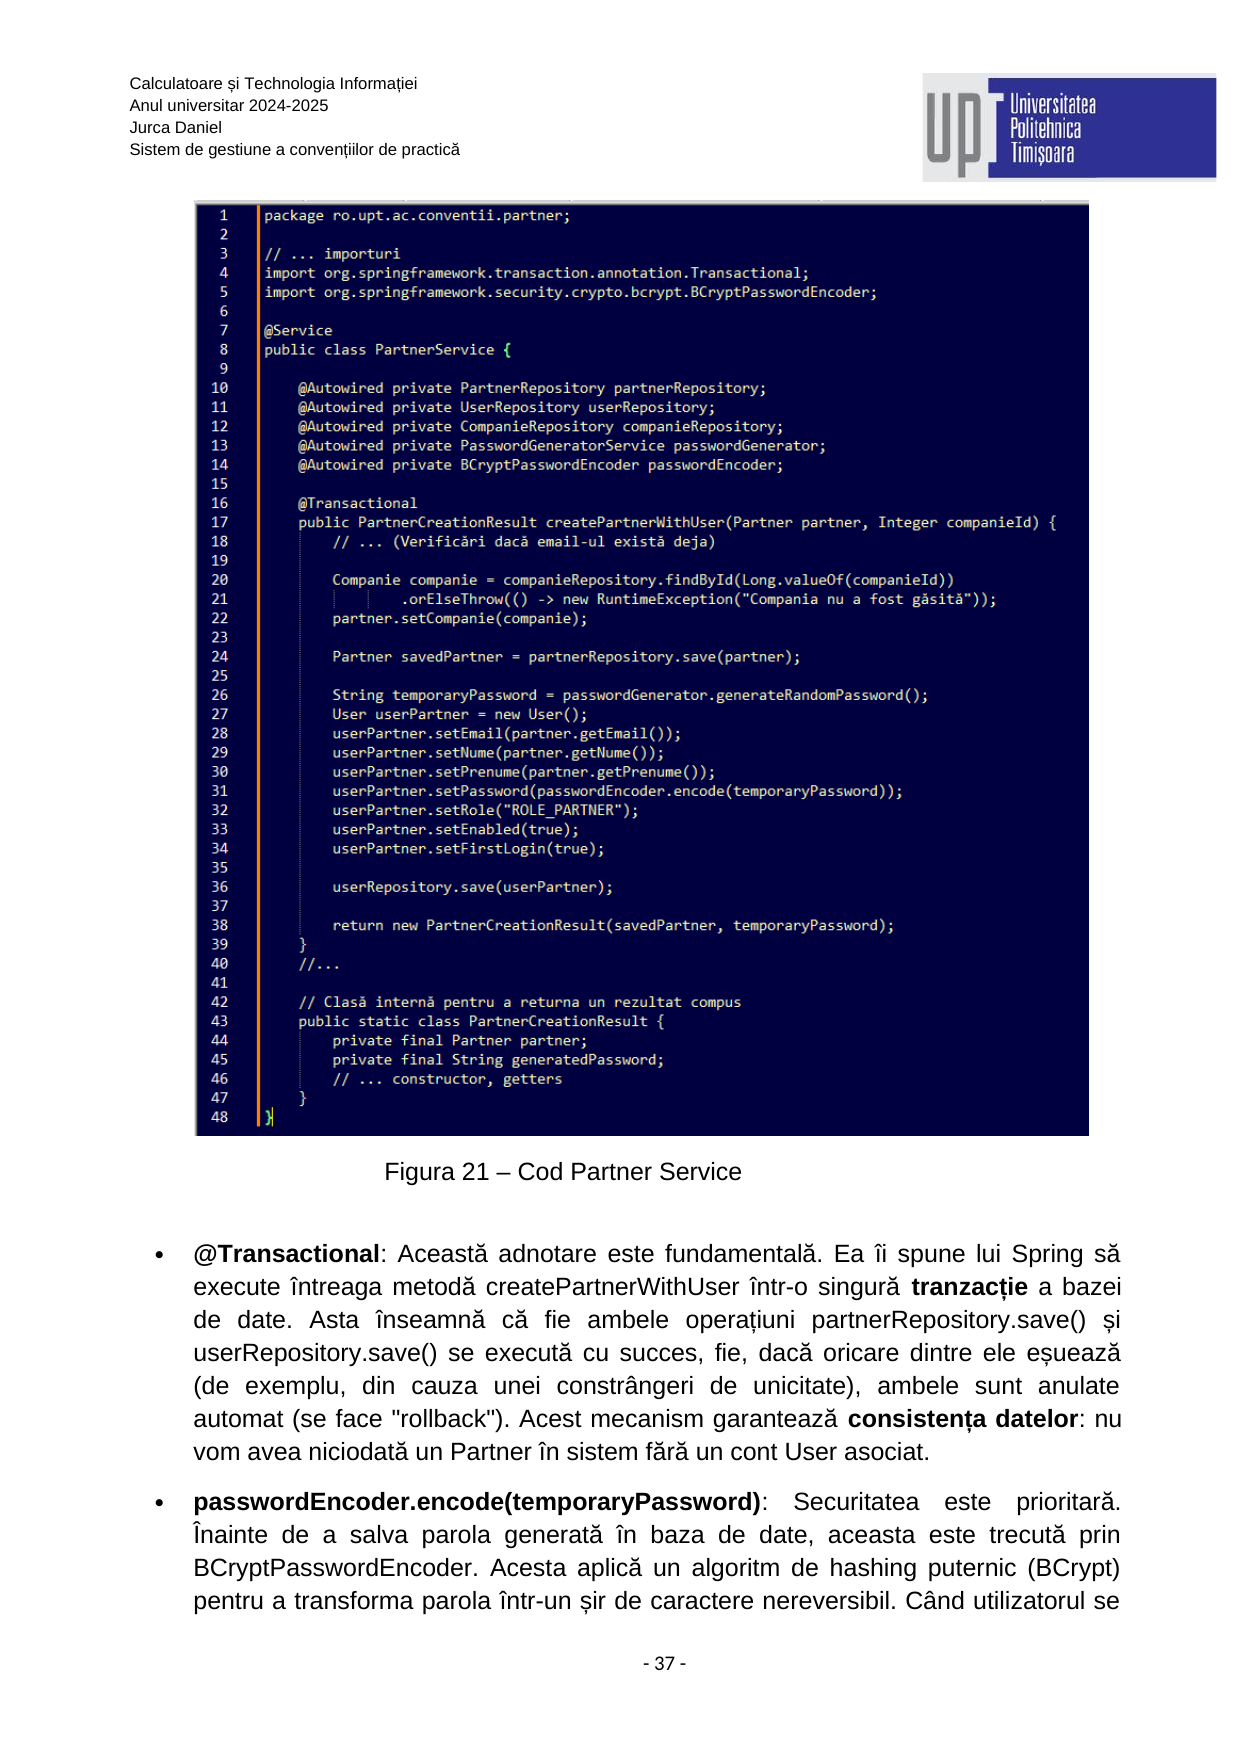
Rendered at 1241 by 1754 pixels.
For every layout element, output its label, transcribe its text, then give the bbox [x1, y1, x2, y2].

picture [922, 73, 1217, 182]
list @Transactional: Această adnotare este fundamentală. Ea îi spune lui Spring să execute întreaga metodă createPartnerWithUser într-o singură tranzacție a bazei de date. Asta înseamnă că fie ambele operațiuni partnerRepository.save() și userRepository.save() se execută cu succes, fie, dacă oricare dintre ele eșuează (de exemplu, din cauza unei constrângeri de unicitate), ambele sunt anulate automat (se face "rollback"). Acest mecanism garantează consistența datelor: nu vom avea niciodată un Partner în sistem fără un cont User asociat. [156, 1239, 1122, 1466]
text Figura 21 – Cod Partner Service [295, 1156, 1122, 1185]
picture [193, 200, 1089, 1136]
